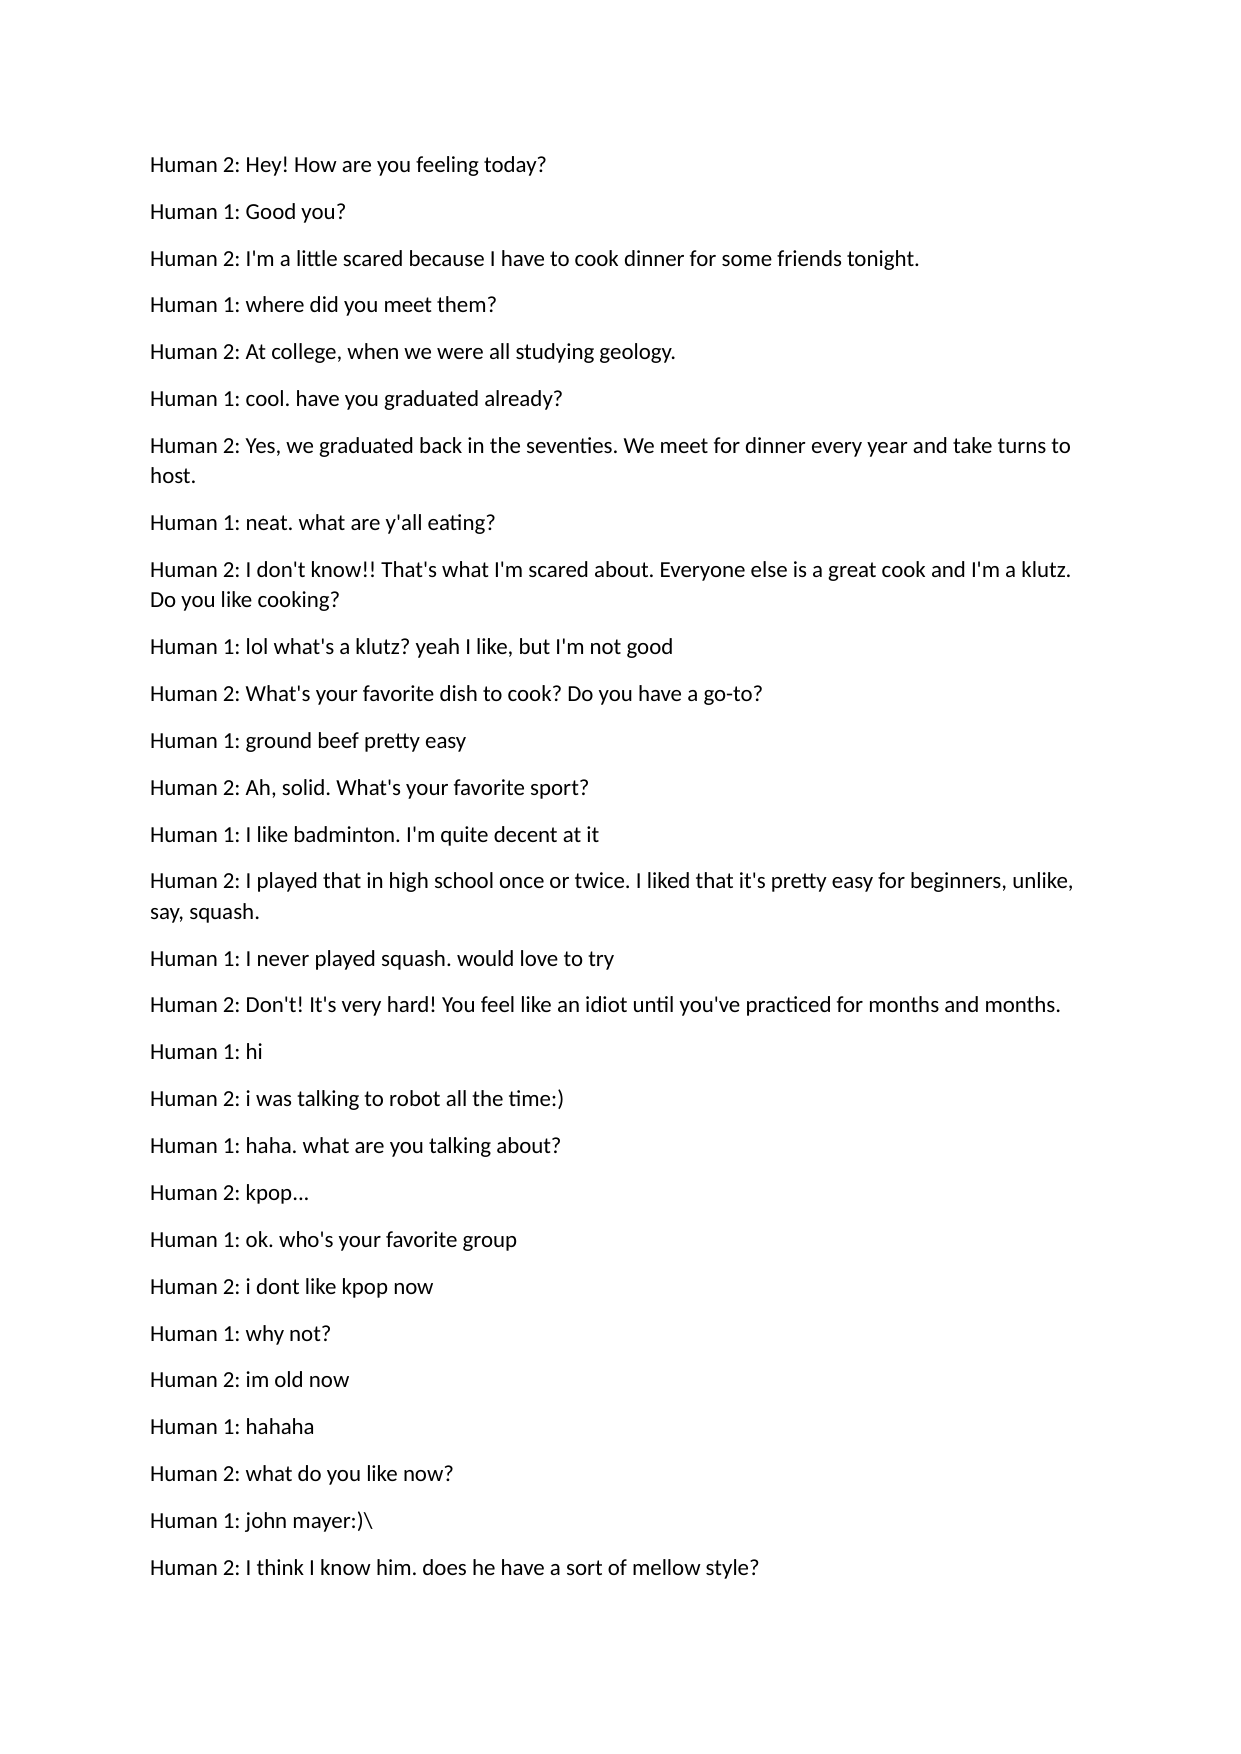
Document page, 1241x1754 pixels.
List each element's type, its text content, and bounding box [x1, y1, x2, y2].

text Human 2: i was talking to robot all the time:) [150, 1084, 1090, 1112]
text Human 2: kpop... [150, 1178, 1090, 1206]
text Human 2: Ah, solid. What's your favorite sport? [150, 773, 1090, 801]
text Human 1: ok. who's your favorite group [150, 1225, 1090, 1253]
text Human 2: Hey! How are you feeling today? [150, 150, 1090, 178]
text Human 1: where did you meet them? [150, 291, 1090, 319]
text Human 2: Yes, we graduated back in the seventies. We meet for dinner every year and take turns to host. [150, 431, 1090, 489]
text Human 2: I played that in high school once or twice. I liked that it's pretty easy for beginners, unlike, say, squash. [150, 867, 1090, 925]
text Human 2: i dont like kpop now [150, 1272, 1090, 1300]
text Human 2: I think I know him. does he have a sort of mellow style? [150, 1553, 1090, 1581]
text Human 1: I never played squash. would love to try [150, 944, 1090, 972]
text Human 2: I don't know!! That's what I'm scared about. Everyone else is a great cook and I'm a klutz. Do you like cooking? [150, 555, 1090, 613]
text Human 2: I'm a little scared because I have to cook dinner for some friends tonight. [150, 244, 1090, 272]
text Human 1: I like badminton. I'm quite decent at it [150, 820, 1090, 848]
text Human 1: haha. what are you talking about? [150, 1131, 1090, 1159]
text Human 1: lol what's a klutz? yeah I like, but I'm not good [150, 632, 1090, 660]
text Human 1: hi [150, 1037, 1090, 1066]
text Human 2: Don't! It's very hard! You feel like an idiot until you've practiced for months and months. [150, 991, 1090, 1019]
text Human 2: what do you like now? [150, 1459, 1090, 1487]
text Human 1: cool. have you graduated already? [150, 384, 1090, 412]
text Human 1: hahaha [150, 1412, 1090, 1441]
text Human 1: ground beef pretty easy [150, 726, 1090, 754]
text Human 2: At college, when we were all studying geology. [150, 337, 1090, 366]
text Human 2: What's your favorite dish to cook? Do you have a go-to? [150, 679, 1090, 707]
text Human 1: why not? [150, 1319, 1090, 1347]
text Human 1: john mayer:)\ [150, 1506, 1090, 1534]
text Human 2: im old now [150, 1366, 1090, 1394]
text Human 1: neat. what are y'all eating? [150, 508, 1090, 536]
text Human 1: Good you? [150, 197, 1090, 225]
